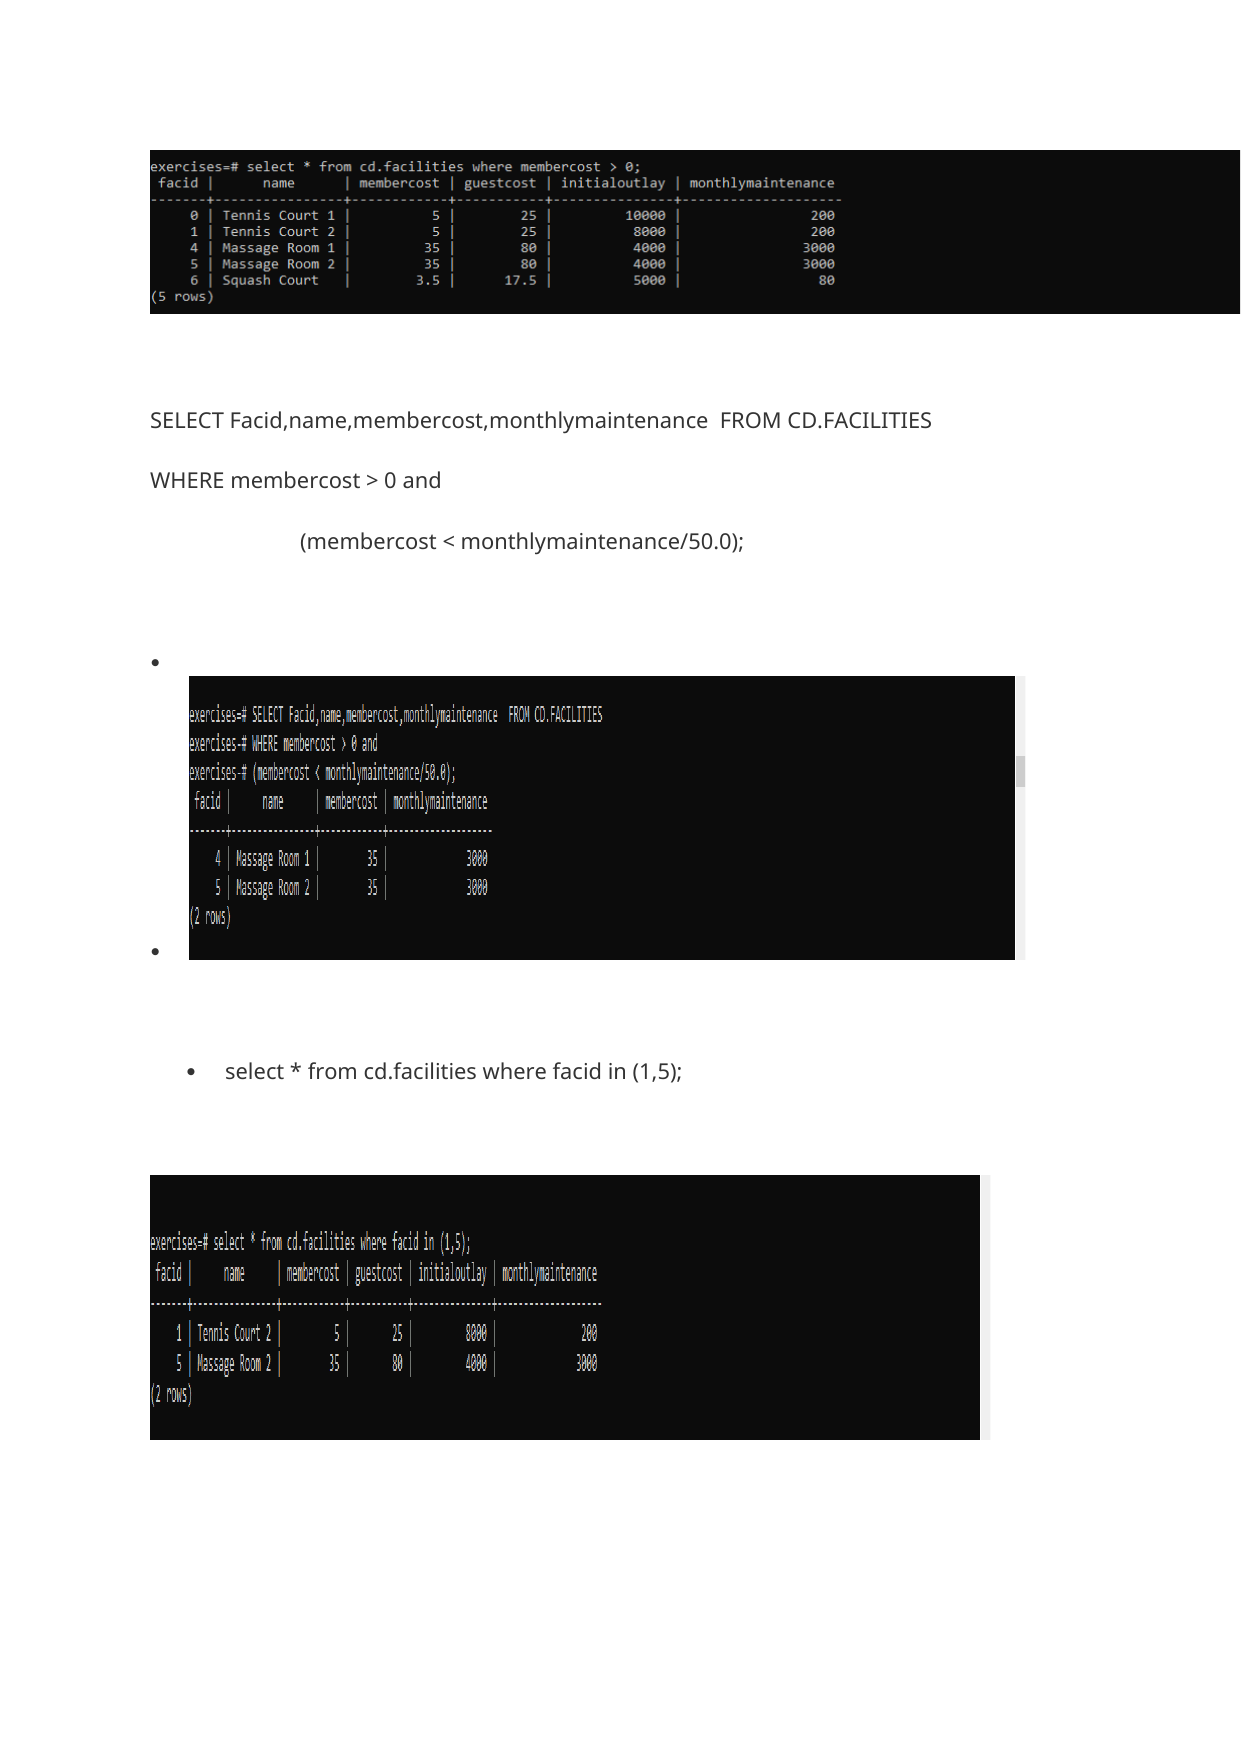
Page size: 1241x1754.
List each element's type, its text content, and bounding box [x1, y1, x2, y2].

text SELECT Facid,name,membercost,monthlymaintenance FROM CD.FACILITIES [150, 404, 1090, 435]
picture [150, 150, 1241, 314]
text (membercost < monthlymaintenance/50.0); [150, 524, 1090, 556]
list select * from cd.facilities where facid in (1,5); [187, 1055, 1090, 1086]
picture [150, 1175, 991, 1440]
picture [189, 676, 1026, 960]
text WHERE membercost > 0 and [150, 464, 1090, 495]
